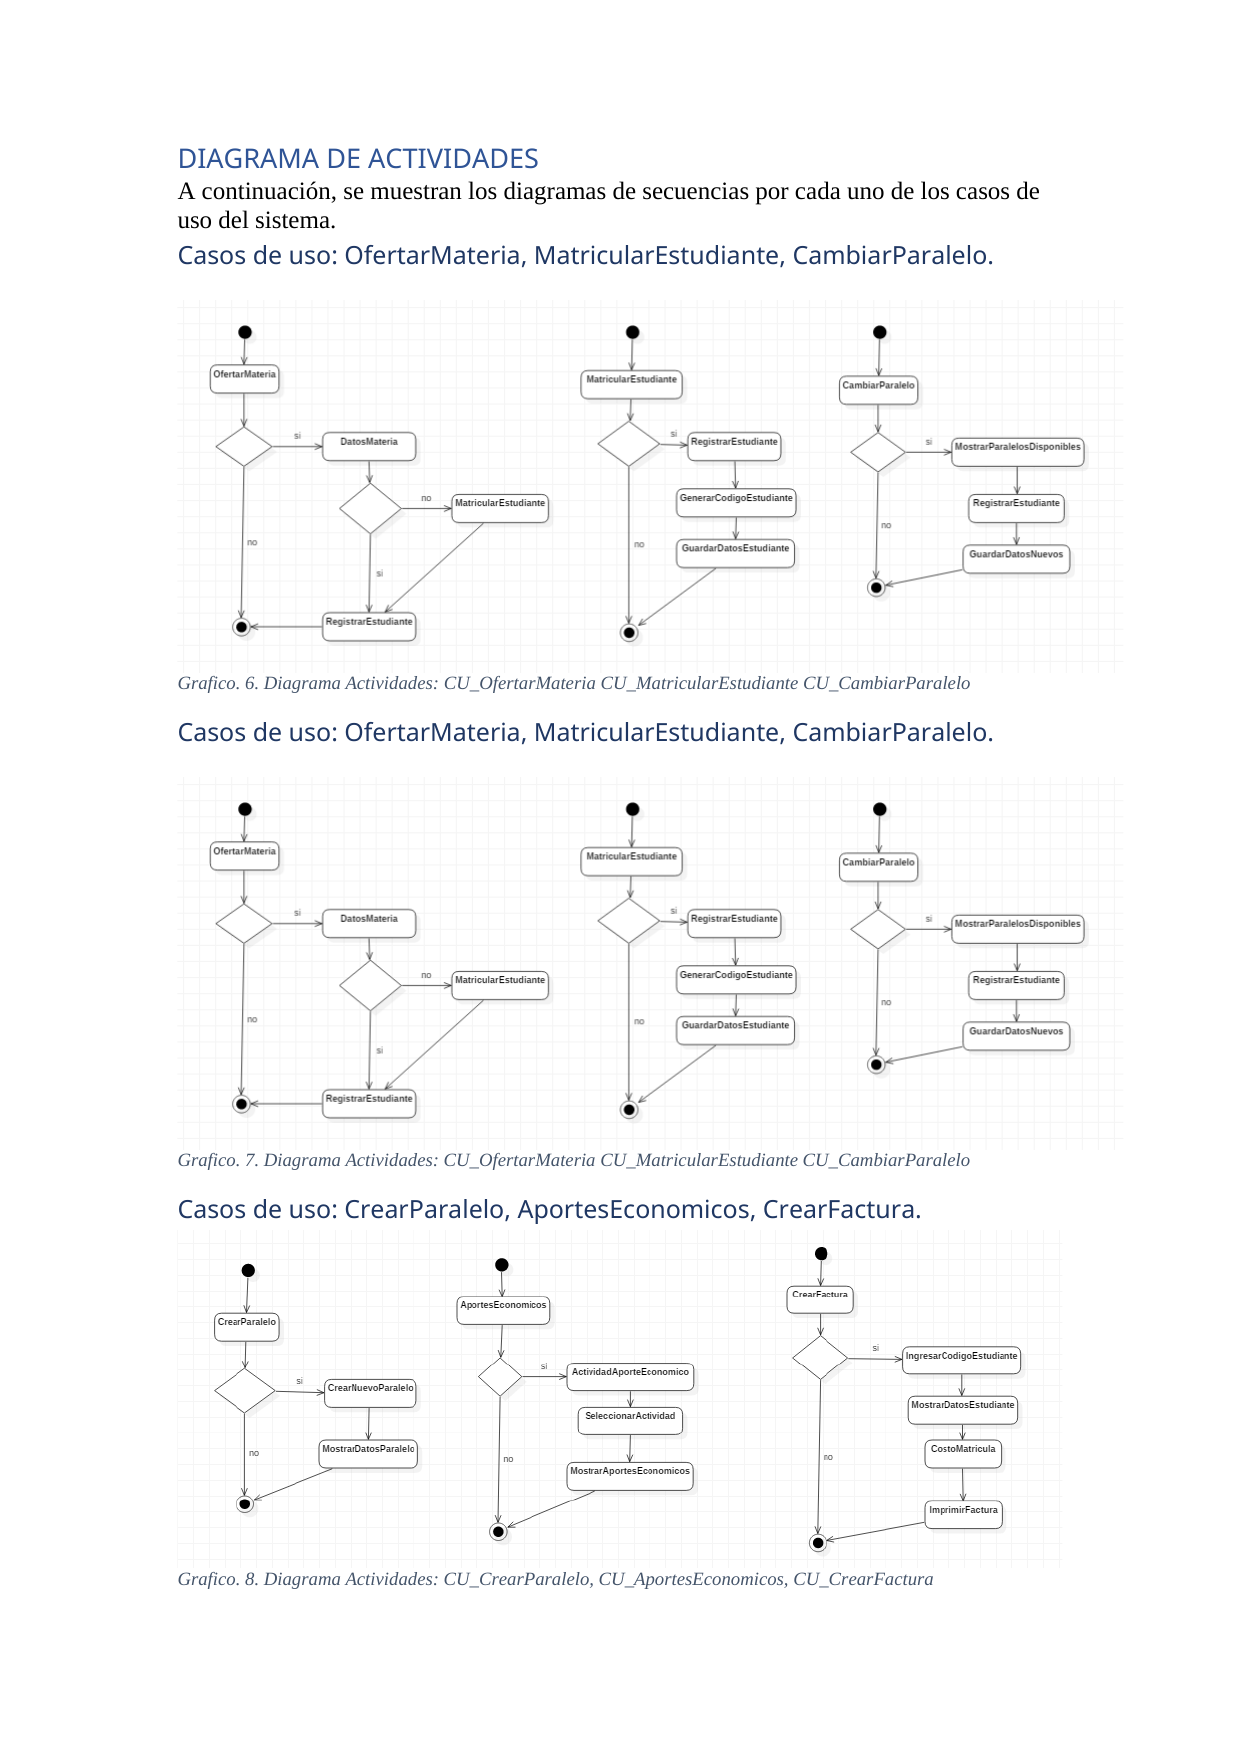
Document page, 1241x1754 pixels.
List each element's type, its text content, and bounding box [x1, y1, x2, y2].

text Grafico. 8. Diagrama Actividades: CU_CrearParalelo, CU_AportesEconomicos, CU_CrearFactura [177, 1568, 1063, 1589]
subtitle Casos de uso: OfertarMateria, MatricularEstudiante, CambiarParalelo. [177, 715, 1063, 749]
text A continuación, se muestran los diagramas de secuencias por cada uno de los casos de uso del sistema. [177, 176, 1063, 233]
subtitle Casos de uso: OfertarMateria, MatricularEstudiante, CambiarParalelo. [177, 238, 1063, 272]
picture [177, 300, 1124, 673]
subtitle Casos de uso: CrearParalelo, AportesEconomicos, CrearFactura. [177, 1192, 1063, 1226]
picture [177, 777, 1124, 1150]
text Grafico. 6. Diagrama Actividades: CU_OfertarMateria CU_MatricularEstudiante CU_CambiarParalelo [177, 673, 1063, 694]
text Grafico. 7. Diagrama Actividades: CU_OfertarMateria CU_MatricularEstudiante CU_CambiarParalelo [177, 1150, 1063, 1171]
subtitle DIAGRAMA DE ACTIVIDADES [177, 139, 1063, 176]
picture [177, 1230, 1063, 1568]
